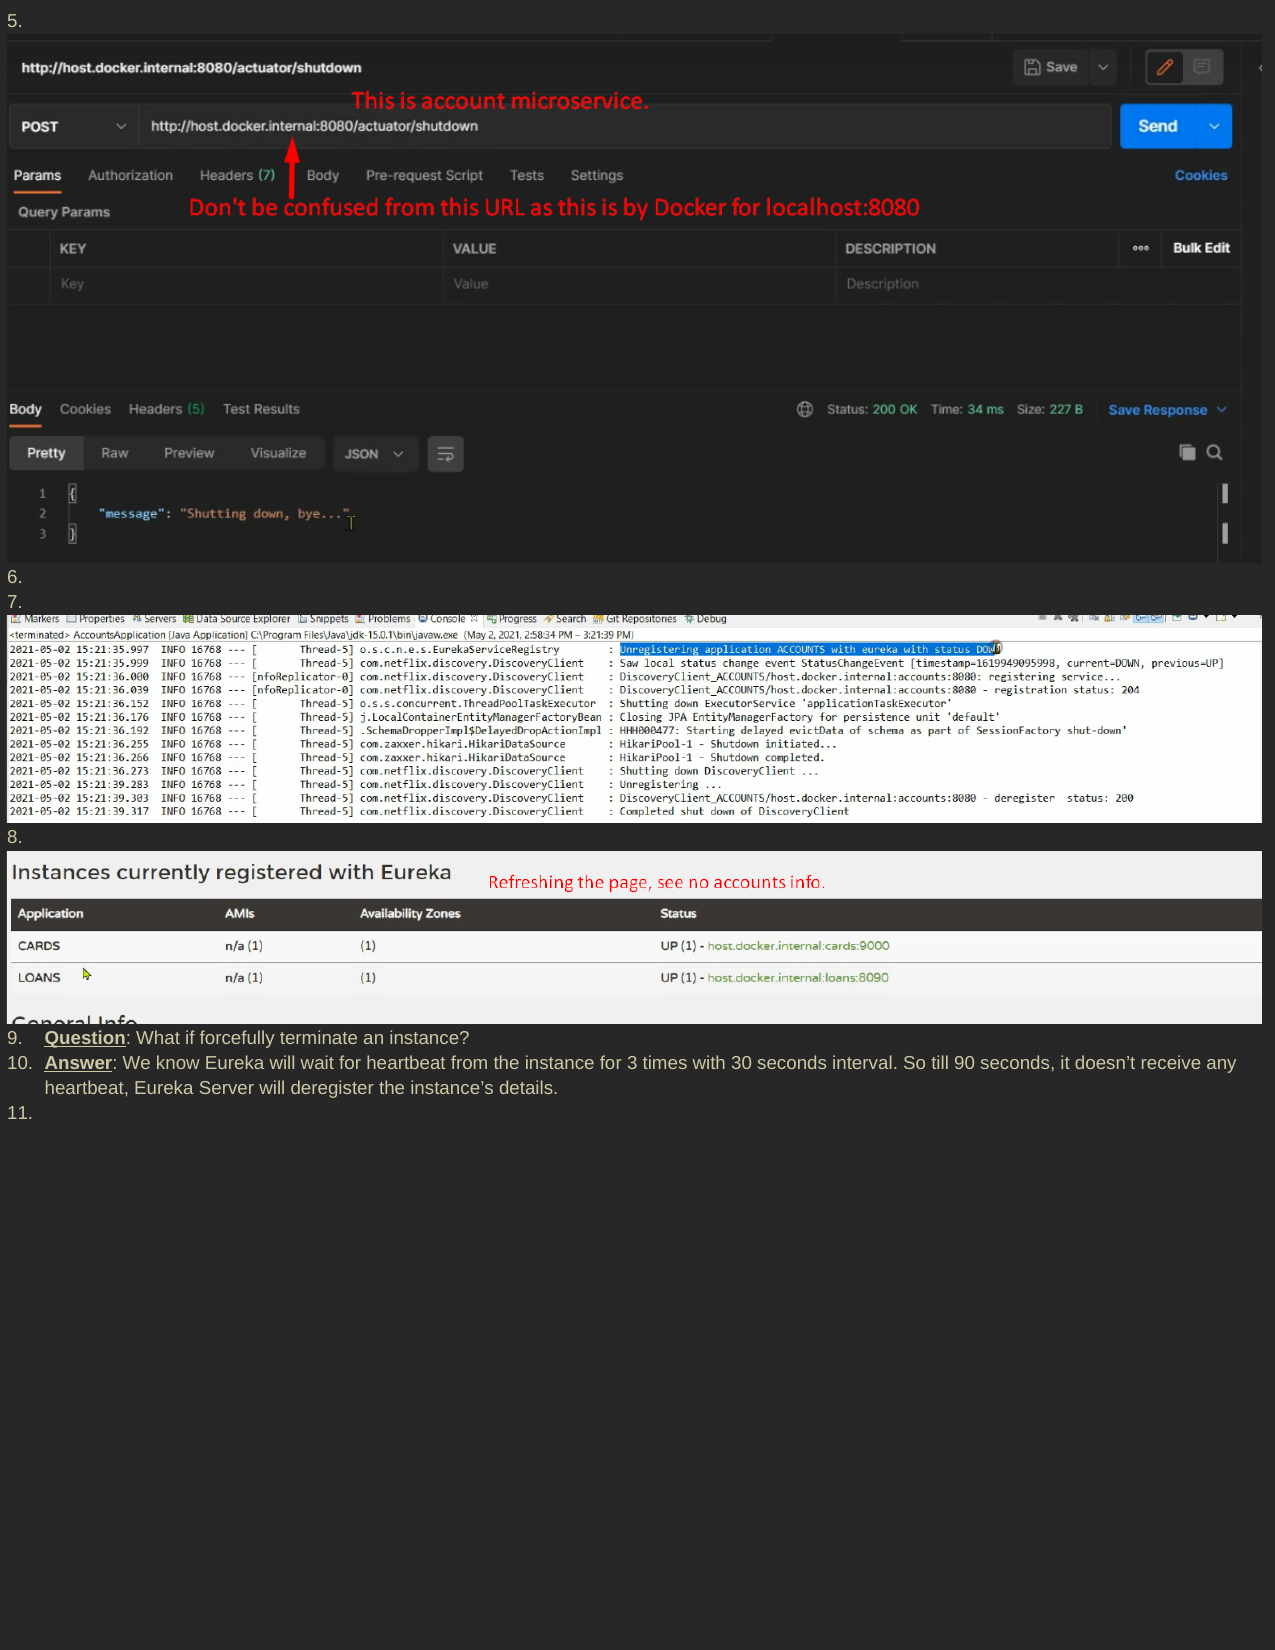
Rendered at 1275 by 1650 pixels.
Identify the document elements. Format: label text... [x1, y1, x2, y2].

picture [6, 615, 1262, 823]
picture [6, 34, 1262, 563]
picture [6, 851, 1262, 1024]
list Answer: We know Eureka will wait for heartbeat from the instance for 3 times with 30 seconds interval. So till 90 seconds, it doesn’t receive any heartbeat, Eureka Server will deregister the instance’s details. [7, 1052, 1255, 1098]
list Question: What if forcefully terminate an instance? [7, 1027, 1255, 1049]
